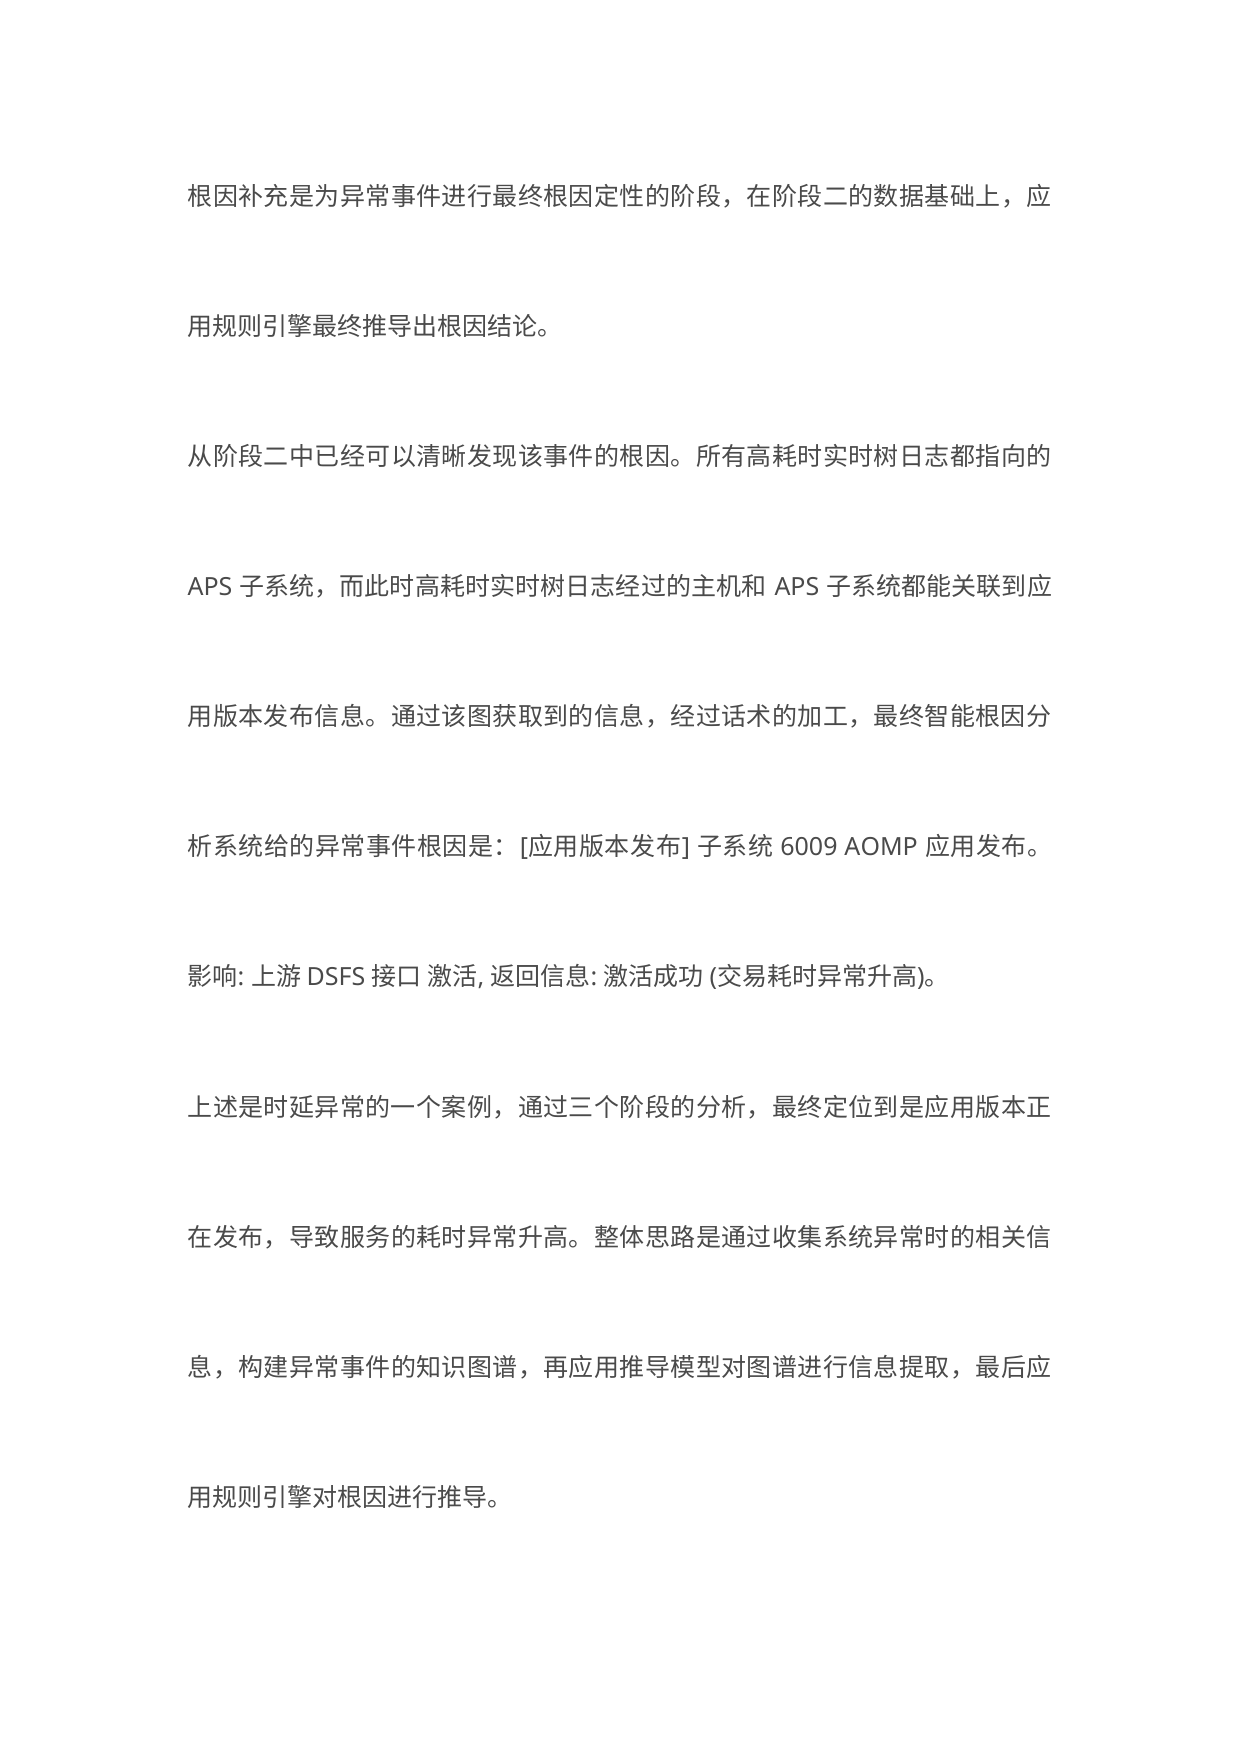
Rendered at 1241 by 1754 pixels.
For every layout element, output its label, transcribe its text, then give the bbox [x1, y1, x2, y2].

text 根因补充是为异常事件进行最终根因定性的阶段，在阶段二的数据基础上，应用规则引擎最终推导出根因结论。 [187, 162, 1053, 357]
text 从阶段二中已经可以清晰发现该事件的根因。所有高耗时实时树日志都指向的 APS 子系统，而此时高耗时实时树日志经过的主机和 APS 子系统都能关联到应用版本发布信息。通过该图获取到的信息，经过话术的加工，最终智能根因分析系统给的异常事件根因是：[应用版本发布] 子系统 6009 AOMP 应用发布。影响: 上游 DSFS 接口 激活, 返回信息: 激活成功 (交易耗时异常升高)。 [187, 422, 1053, 1007]
text 上述是时延异常的一个案例，通过三个阶段的分析，最终定位到是应用版本正在发布，导致服务的耗时异常升高。整体思路是通过收集系统异常时的相关信息，构建异常事件的知识图谱，再应用推导模型对图谱进行信息提取，最后应用规则引擎对根因进行推导。 [187, 1073, 1053, 1528]
